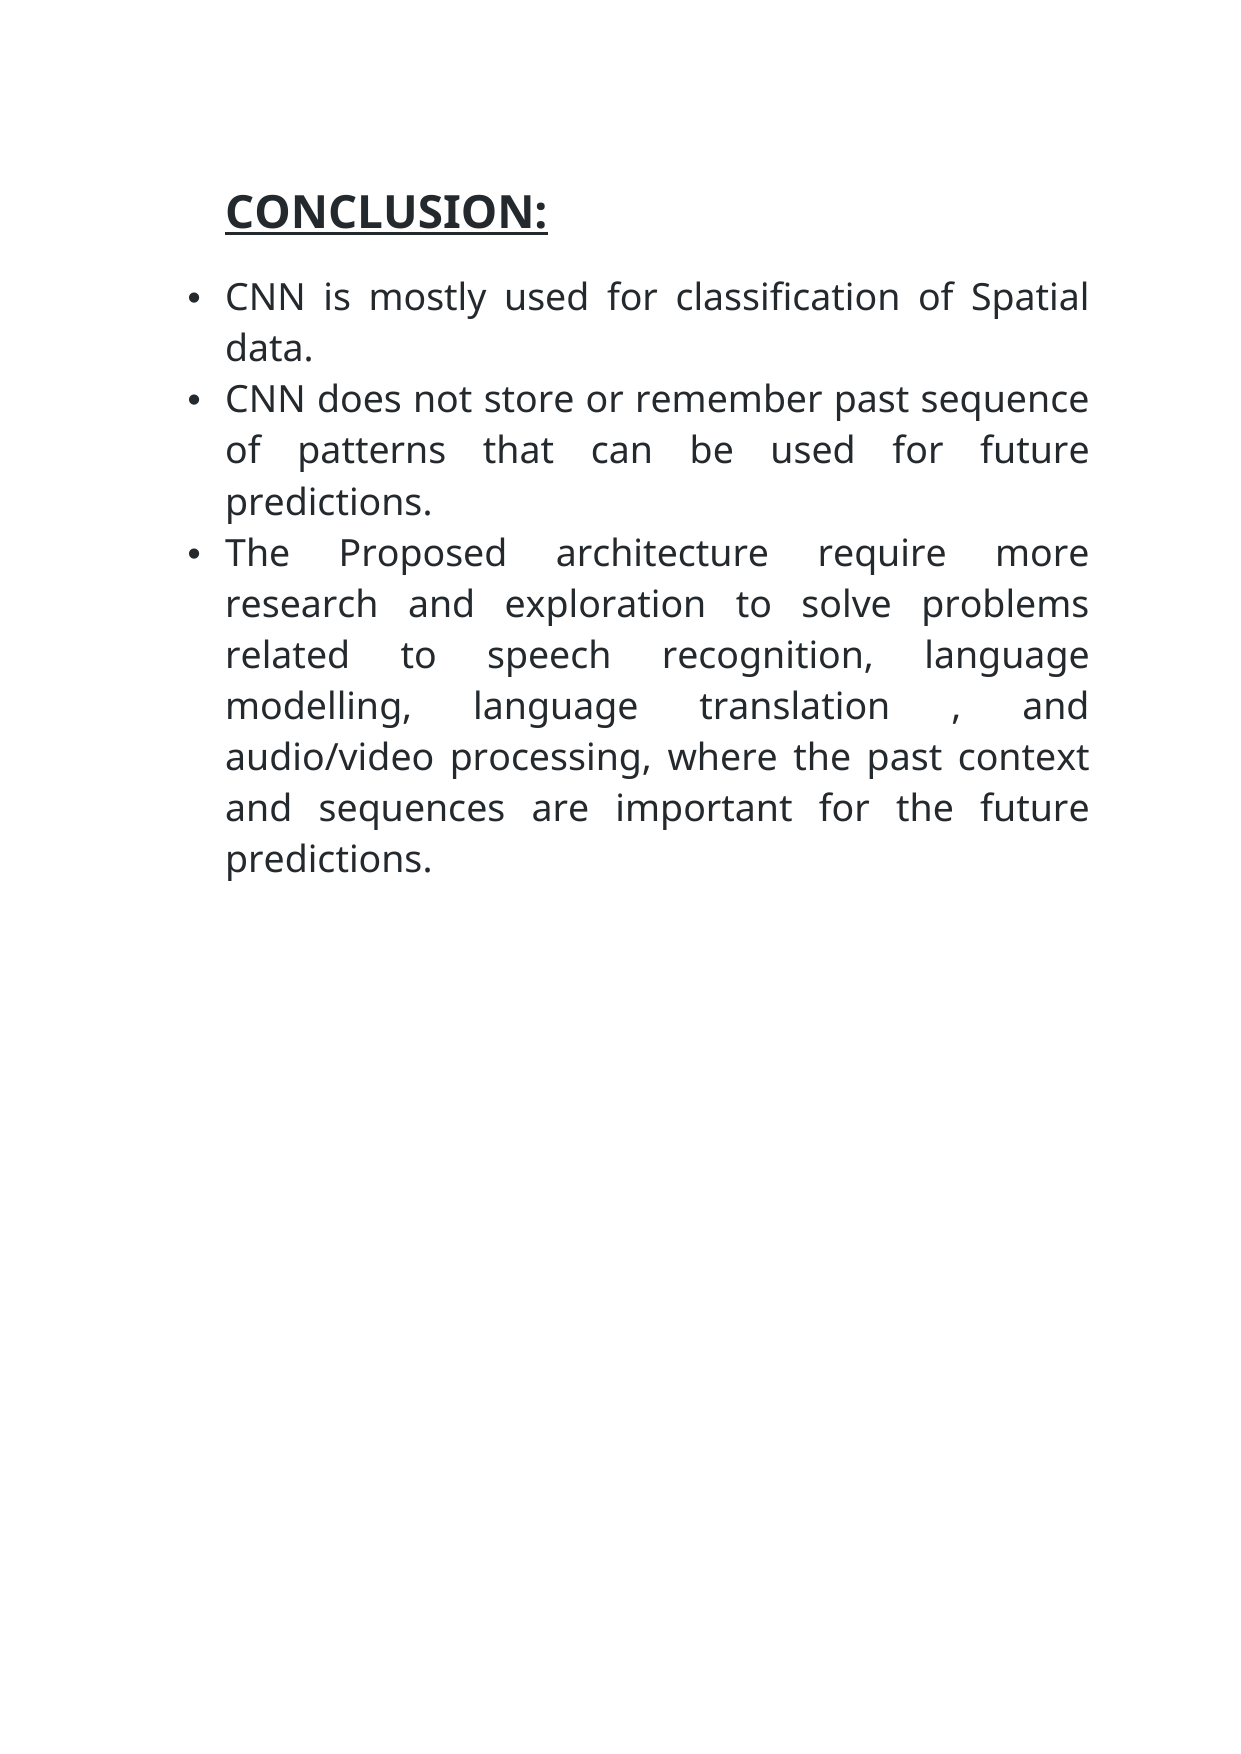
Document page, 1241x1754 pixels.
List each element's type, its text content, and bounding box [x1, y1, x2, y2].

text CONCLUSION: [225, 179, 1090, 242]
list CNN is mostly used for classification of Spatial data. [187, 271, 1090, 373]
list The Proposed architecture require more research and exploration to solve problems related to speech recognition, language modelling, language translation , and audio/video processing, where the past context and sequences are important for the future predictions. [187, 526, 1090, 883]
list CNN does not store or remember past sequence of patterns that can be used for future predictions. [187, 373, 1090, 526]
